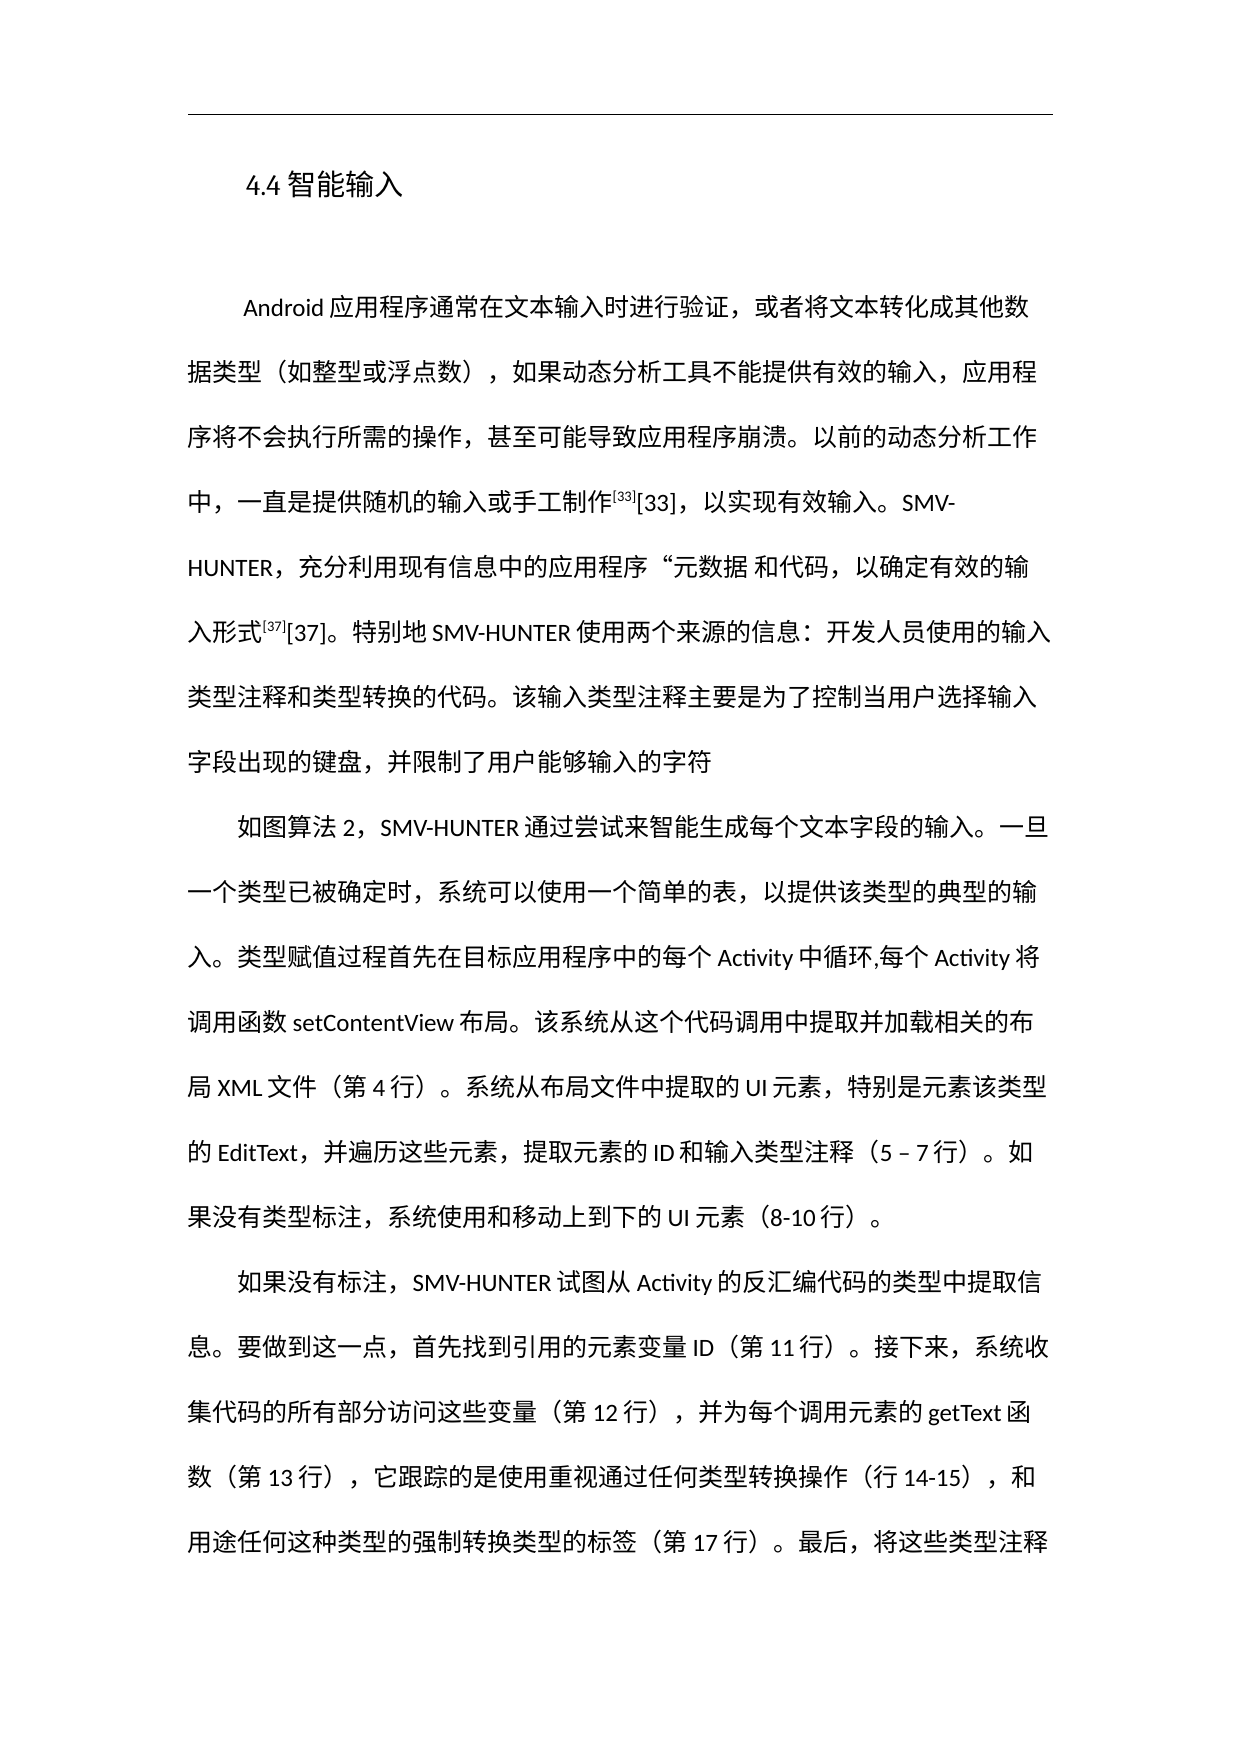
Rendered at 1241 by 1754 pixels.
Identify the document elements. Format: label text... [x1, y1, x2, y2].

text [187, 1248, 1053, 1573]
text Android应用程序通常在文本输入时进行验证，或者将文本转化成其他数据类型（如整型或浮点数），如果动态分析工具不能提供有效的输入，应用程序将不会执行所需的操作，甚至可能导致应用程序崩溃。以前的动态分析工作中，一直是提供随机的输入或手工制作[33]，以实现有效输入。SMV-HUNTER，充分利用现有信息中的应用程序“元数据 和代码，以确定有效的输入形式[37]。特别地SMV-HUNTER使用两个来源的信息：开发人员使用的输入类型注释和类型转换的代码。该输入类型注释主要是为了控制当用户选择输入字段出现的键盘，并限制了用户能够输入的字符 [187, 273, 1053, 793]
subtitle 4.4 智能输入 [187, 150, 1053, 215]
text 如图算法2，SMV-HUNTER通过尝试来智能生成每个文本字段的输入。一旦一个类型已被确定时，系统可以使用一个简单的表，以提供该类型的典型的输入。类型赋值过程首先在目标应用程序中的每个Activity中循环,每个Activity将调用函数setContentView布局。该系统从这个代码调用中提取并加载相关的布局XML文件（第4行）。系统从布局文件中提取的UI元素，特别是元素该类型的EditText，并遍历这些元素，提取元素的ID和输入类型注释（5 – 7行）。如果没有类型标注，系统使用和移动上到下的UI元素（8-10行）。 [187, 793, 1053, 1248]
